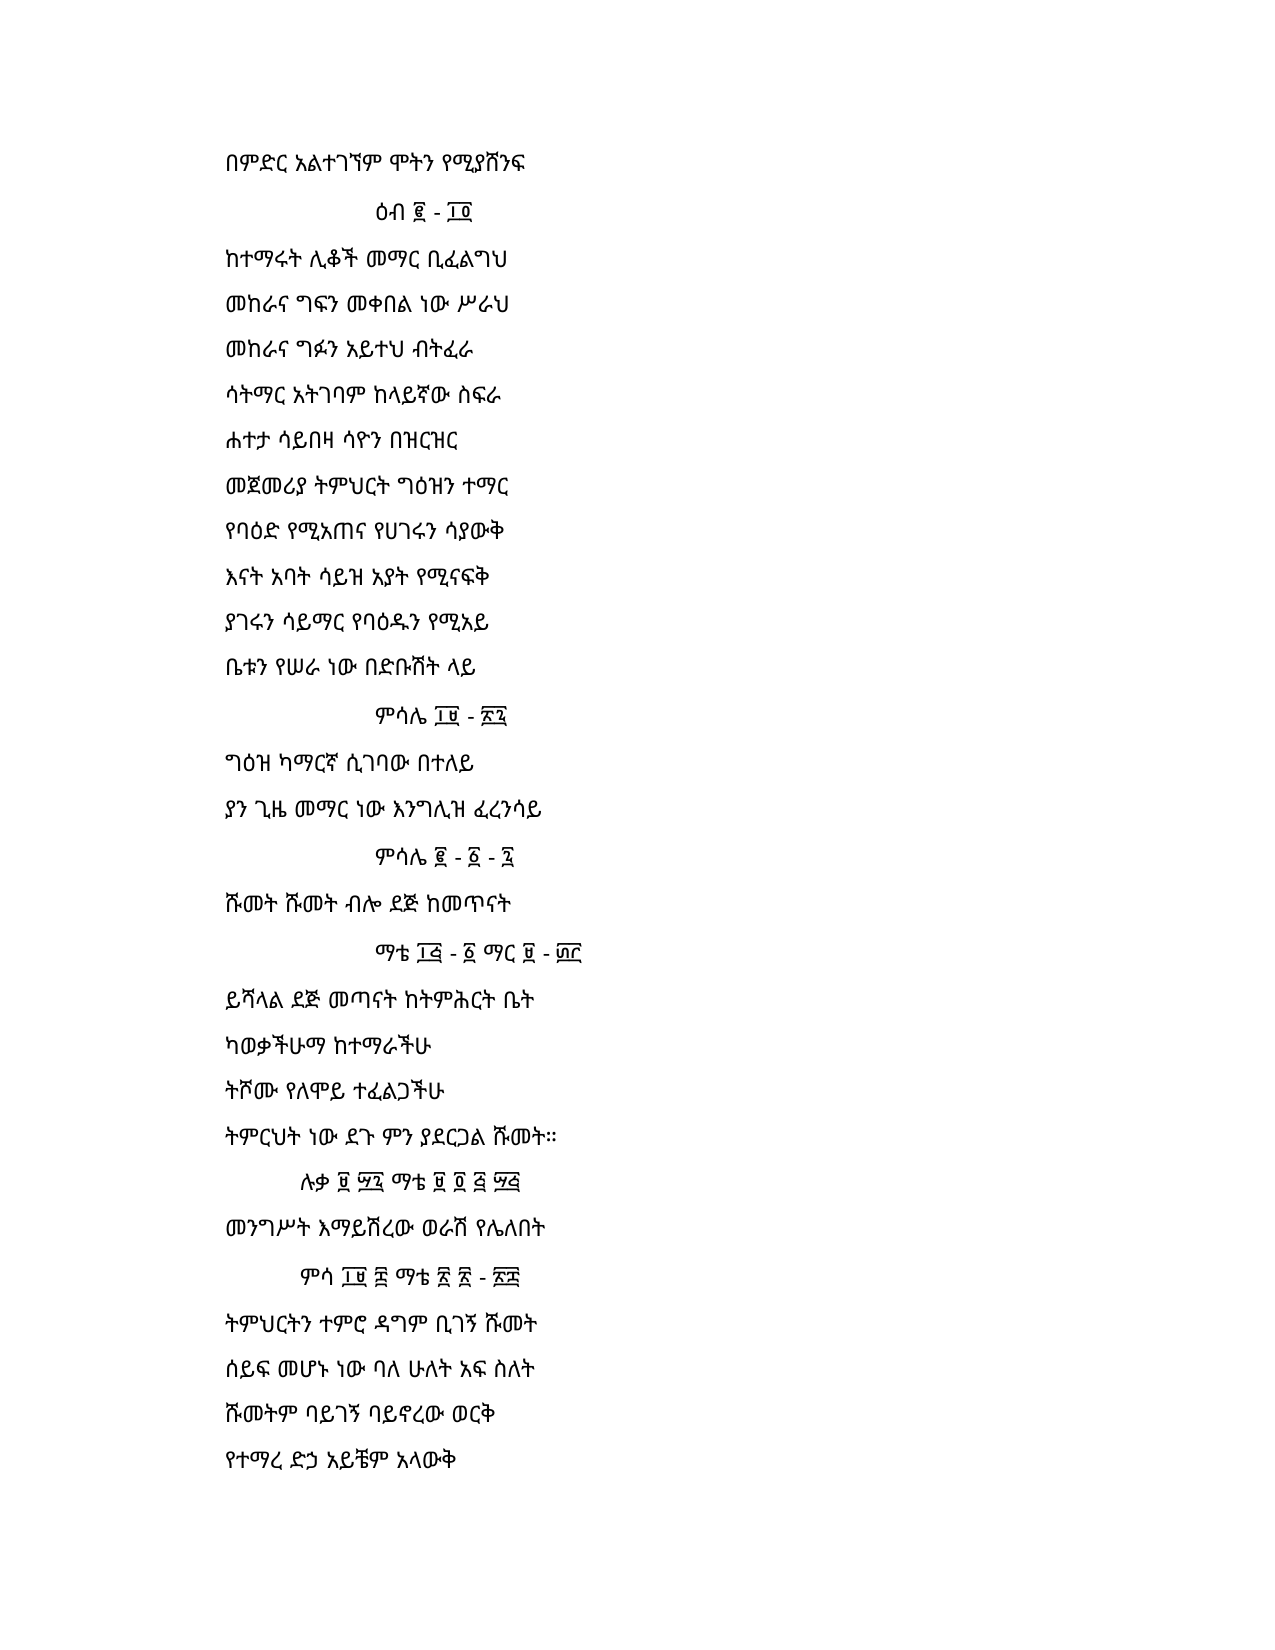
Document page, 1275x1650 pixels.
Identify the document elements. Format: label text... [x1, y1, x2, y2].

text ያን ጊዜ መማር ነው እንግሊዝ ፈረንሳይ [150, 796, 1125, 822]
text መንግሥት እማይሽረው ወራሽ የሌለበት [150, 1215, 1125, 1242]
text ያገሩን ሳይማር የባዕዱን የሚአይ [150, 609, 1125, 636]
text ምሳሌ ፲፱ - ፳፯ [150, 700, 1125, 731]
text ዕብ ፪ - ፲፬ [150, 195, 1125, 227]
text በምድር አልተገኘም ሞትን የሚያሸንፍ [150, 150, 1125, 177]
text ሳትማር አትገባም ከላይኛው ስፍራ [150, 382, 1125, 409]
text ሰይፍ መሆኑ ነው ባለ ሁለት አፍ ስለት [150, 1356, 1125, 1383]
text ሉቃ ፱ ፵፯ ማቴ ፱ ፬ ፭ ፵፭ [150, 1169, 1125, 1196]
text ምሳ ፲፱ ፰ ማቴ ፳ ፳ - ፳፰ [150, 1260, 1125, 1292]
text ካወቃችሁማ ከተማራችሁ [150, 1033, 1125, 1059]
text ግዕዝ ካማርኛ ሲገባው በተለይ [150, 750, 1125, 777]
text የተማረ ድኃ አይቼም አላውቅ [150, 1447, 1125, 1474]
text ቤቱን የሠራ ነው በድቡሽት ላይ [150, 654, 1125, 681]
text ሐተታ ሳይበዛ ሳዮን በዝርዝር [150, 427, 1125, 454]
text መከራና ግፍን መቀበል ነው ሥራህ [150, 291, 1125, 318]
text መጀመሪያ ትምህርት ግዕዝን ተማር [150, 473, 1125, 499]
text እናት አባት ሳይዝ አያት የሚናፍቅ [150, 564, 1125, 590]
text ማቴ ፲፭ - ፩ ማር ፱ - ፴፫ [150, 937, 1125, 968]
text መከራና ግፉን አይተህ ብትፈራ [150, 337, 1125, 363]
text ከተማሩት ሊቆች መማር ቢፈልግህ [150, 246, 1125, 272]
text ሹመትም ባይገኝ ባይኖረው ወርቅ [150, 1402, 1125, 1428]
text ትምህርትን ተምሮ ዳግም ቢገኝ ሹመት [150, 1311, 1125, 1337]
text ምሳሌ ፪ - ፩ - ፯ [150, 841, 1125, 872]
text ትሾሙ የለሞይ ተፈልጋችሁ [150, 1078, 1125, 1105]
text የባዕድ የሚአጠና የሀገሩን ሳያውቅ [150, 518, 1125, 545]
text ሹመት ሹመት ብሎ ደጅ ከመጥናት [150, 892, 1125, 918]
text ይሻላል ደጅ መጣናት ከትምሕርት ቤት [150, 987, 1125, 1014]
text ትምርህት ነው ደጉ ምን ያደርጋል ሹመት። [150, 1124, 1125, 1150]
